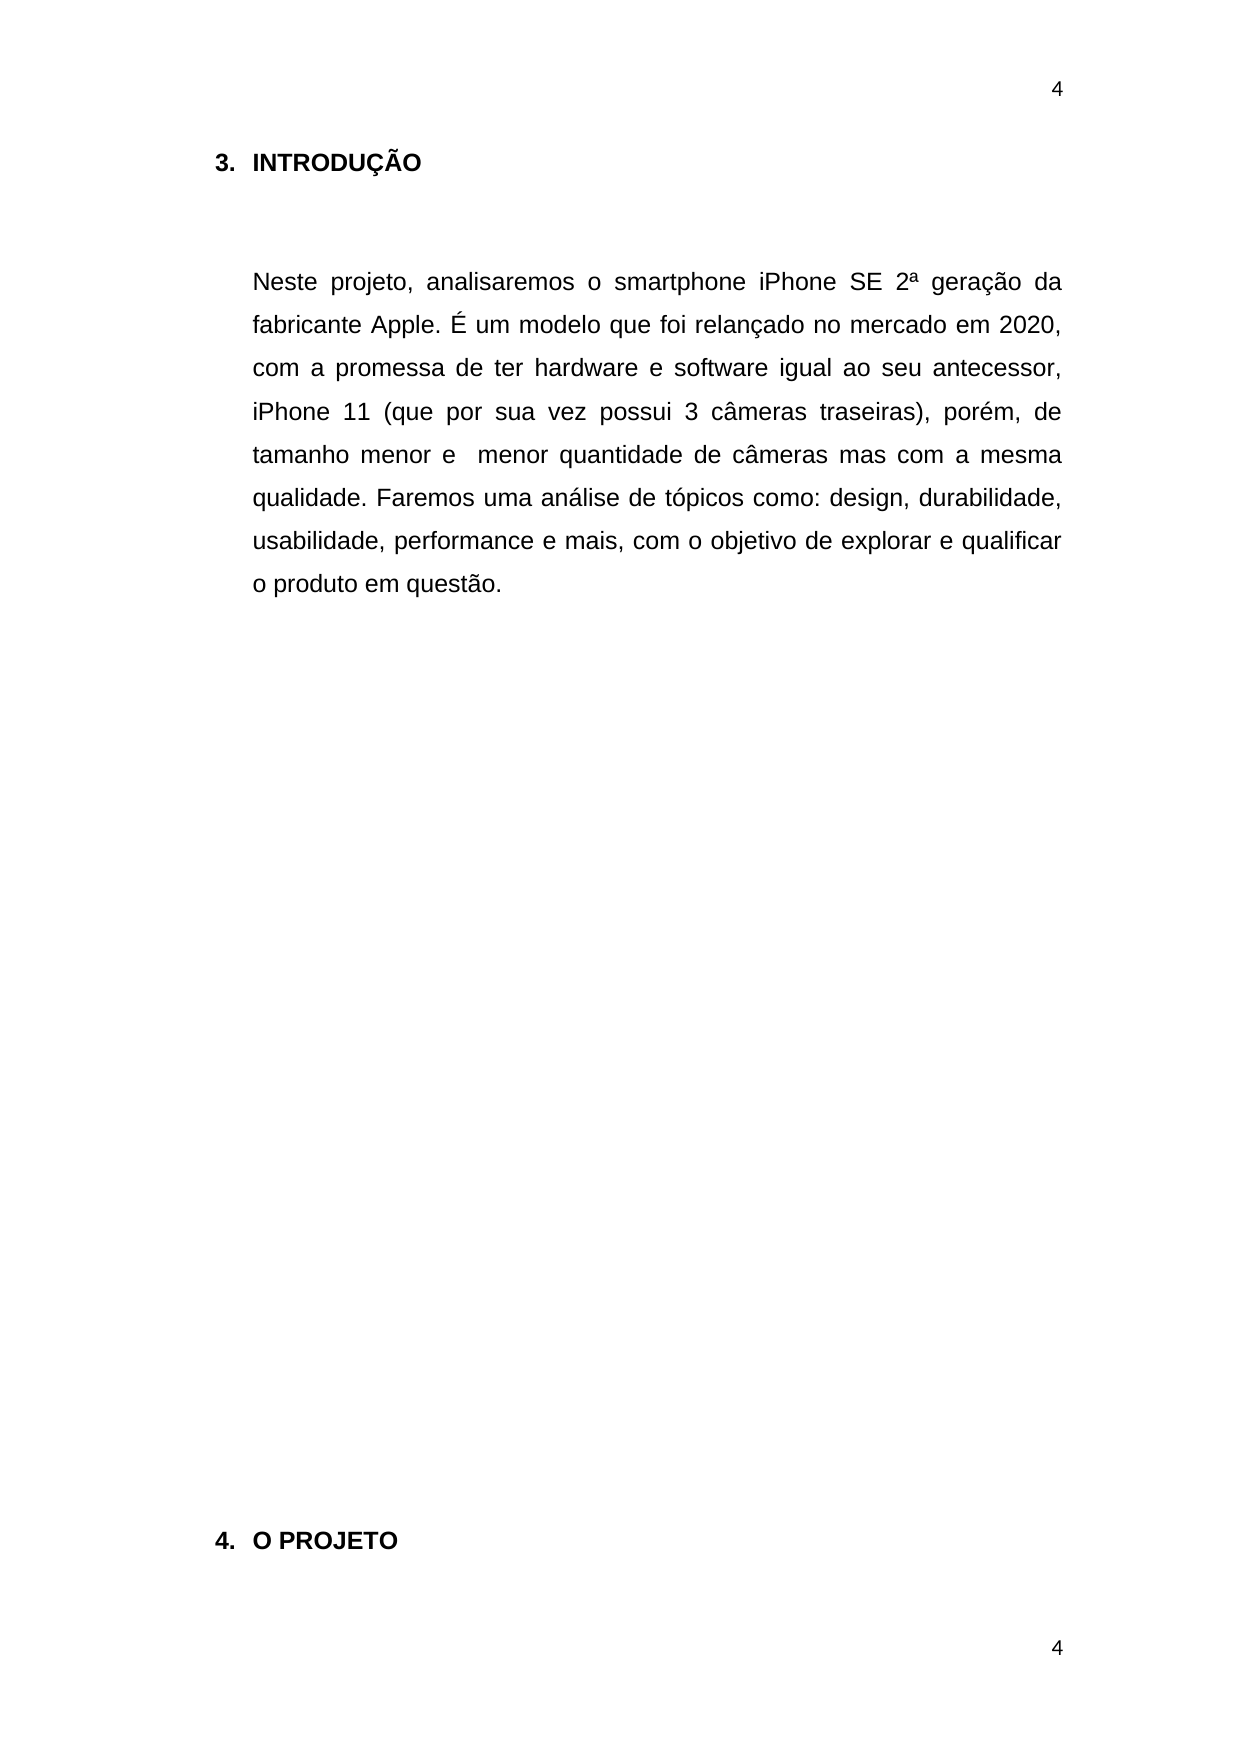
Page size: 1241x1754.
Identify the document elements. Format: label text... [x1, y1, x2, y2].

subtitle O PROJETO [215, 1526, 1063, 1554]
text Neste projeto, analisaremos o smartphone iPhone SE 2ª geração da fabricante Apple. É um modelo que foi relançado no mercado em 2020, com a promessa de ter hardware e software igual ao seu antecessor, iPhone 11 (que por sua vez possui 3 câmeras traseiras), porém, de tamanho menor e menor quantidade de câmeras mas com a mesma qualidade. Faremos uma análise de tópicos como: design, durabilidade, usabilidade, performance e mais, com o objetivo de explorar e qualificar o produto em questão. [252, 267, 1063, 598]
subtitle INTRODUÇÃO [215, 148, 1063, 176]
